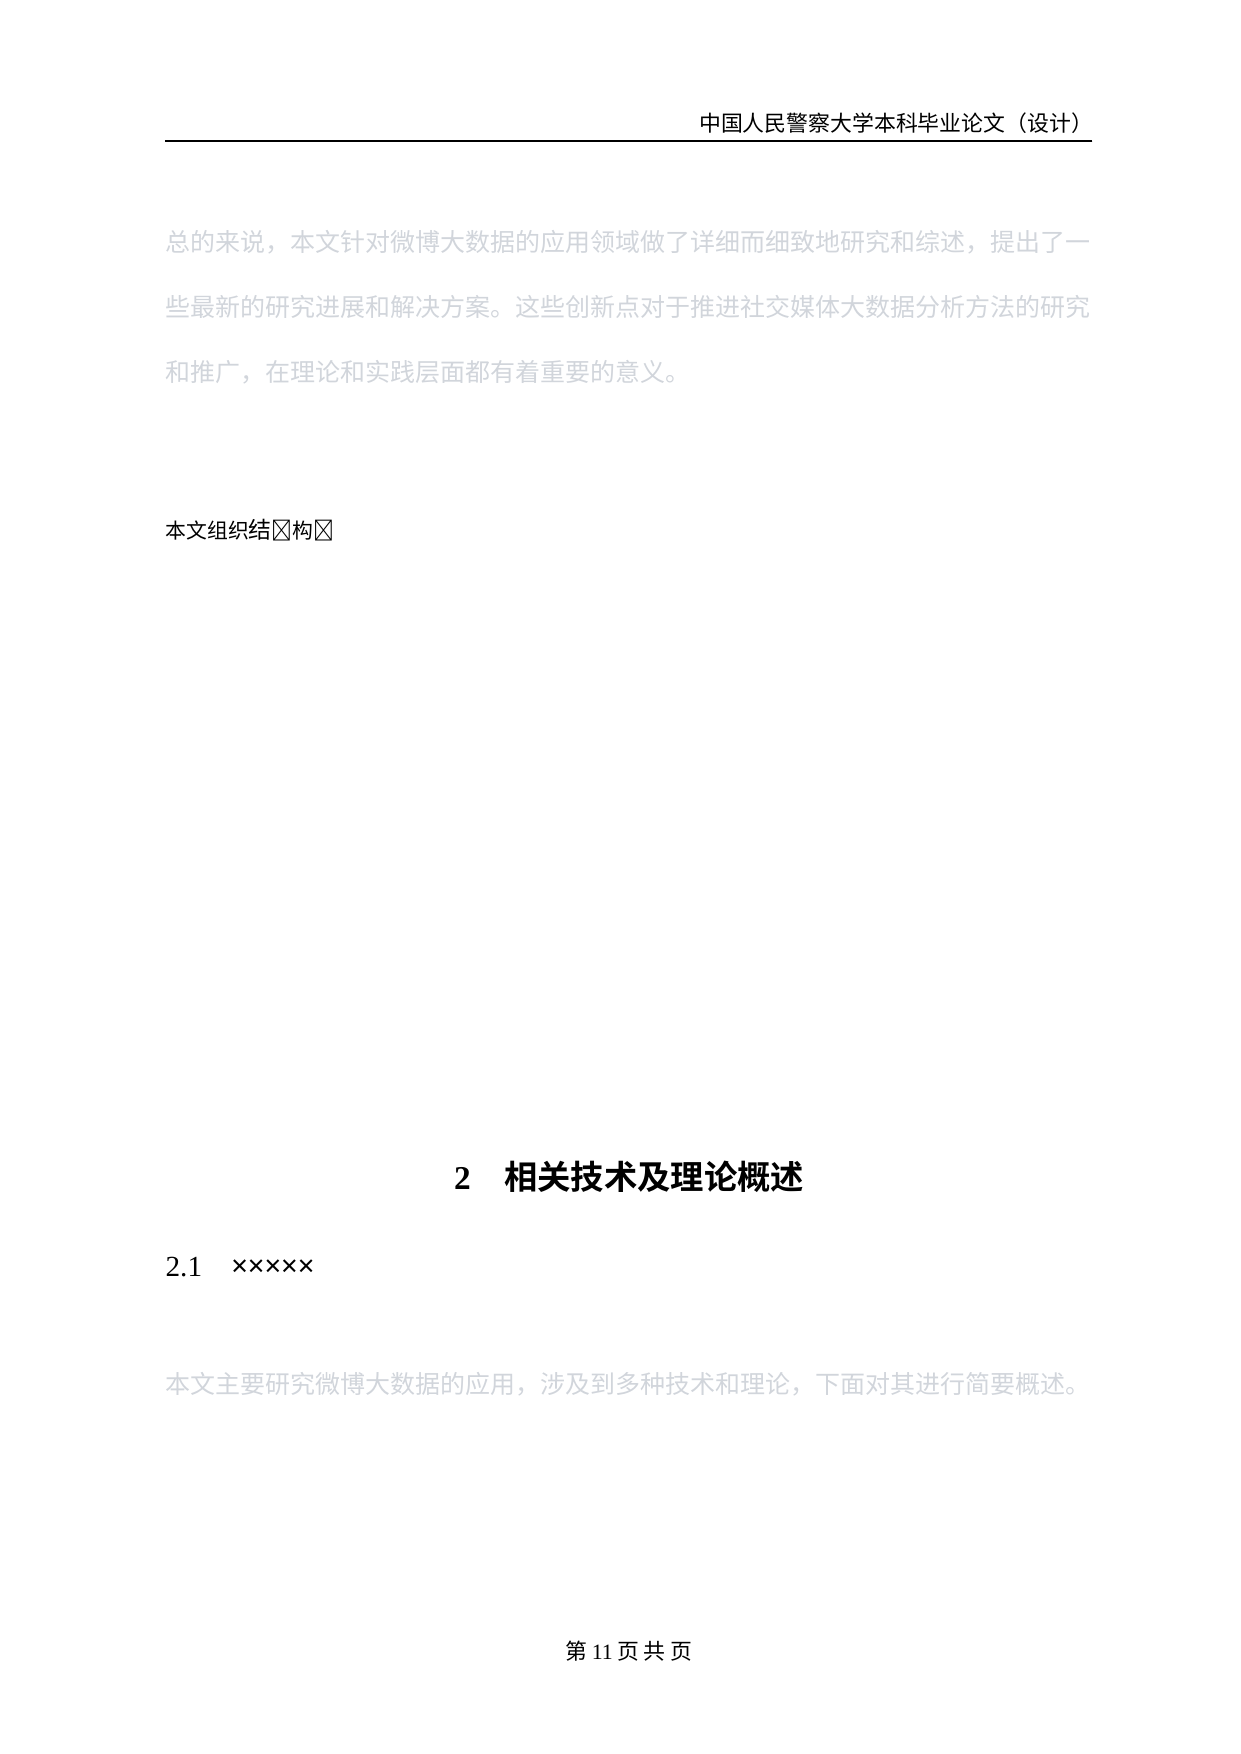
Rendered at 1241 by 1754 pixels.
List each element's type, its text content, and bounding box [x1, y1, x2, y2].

subtitle 2.1 ××××× [165, 1240, 1092, 1286]
text 本文组织结构 [165, 496, 1092, 561]
text 总的来说，本文针对微博大数据的应用领域做了详细而细致地研究和综述，提出了一些最新的研究进展和解决方案。这些创新点对于推进社交媒体大数据分析方法的研究和推广，在理论和实践层面都有着重要的意义。 [165, 208, 1092, 403]
subtitle 2 相关技术及理论概述 [165, 1142, 1092, 1207]
text 本文主要研究微博大数据的应用，涉及到多种技术和理论，下面对其进行简要概述。 [165, 1351, 1092, 1416]
